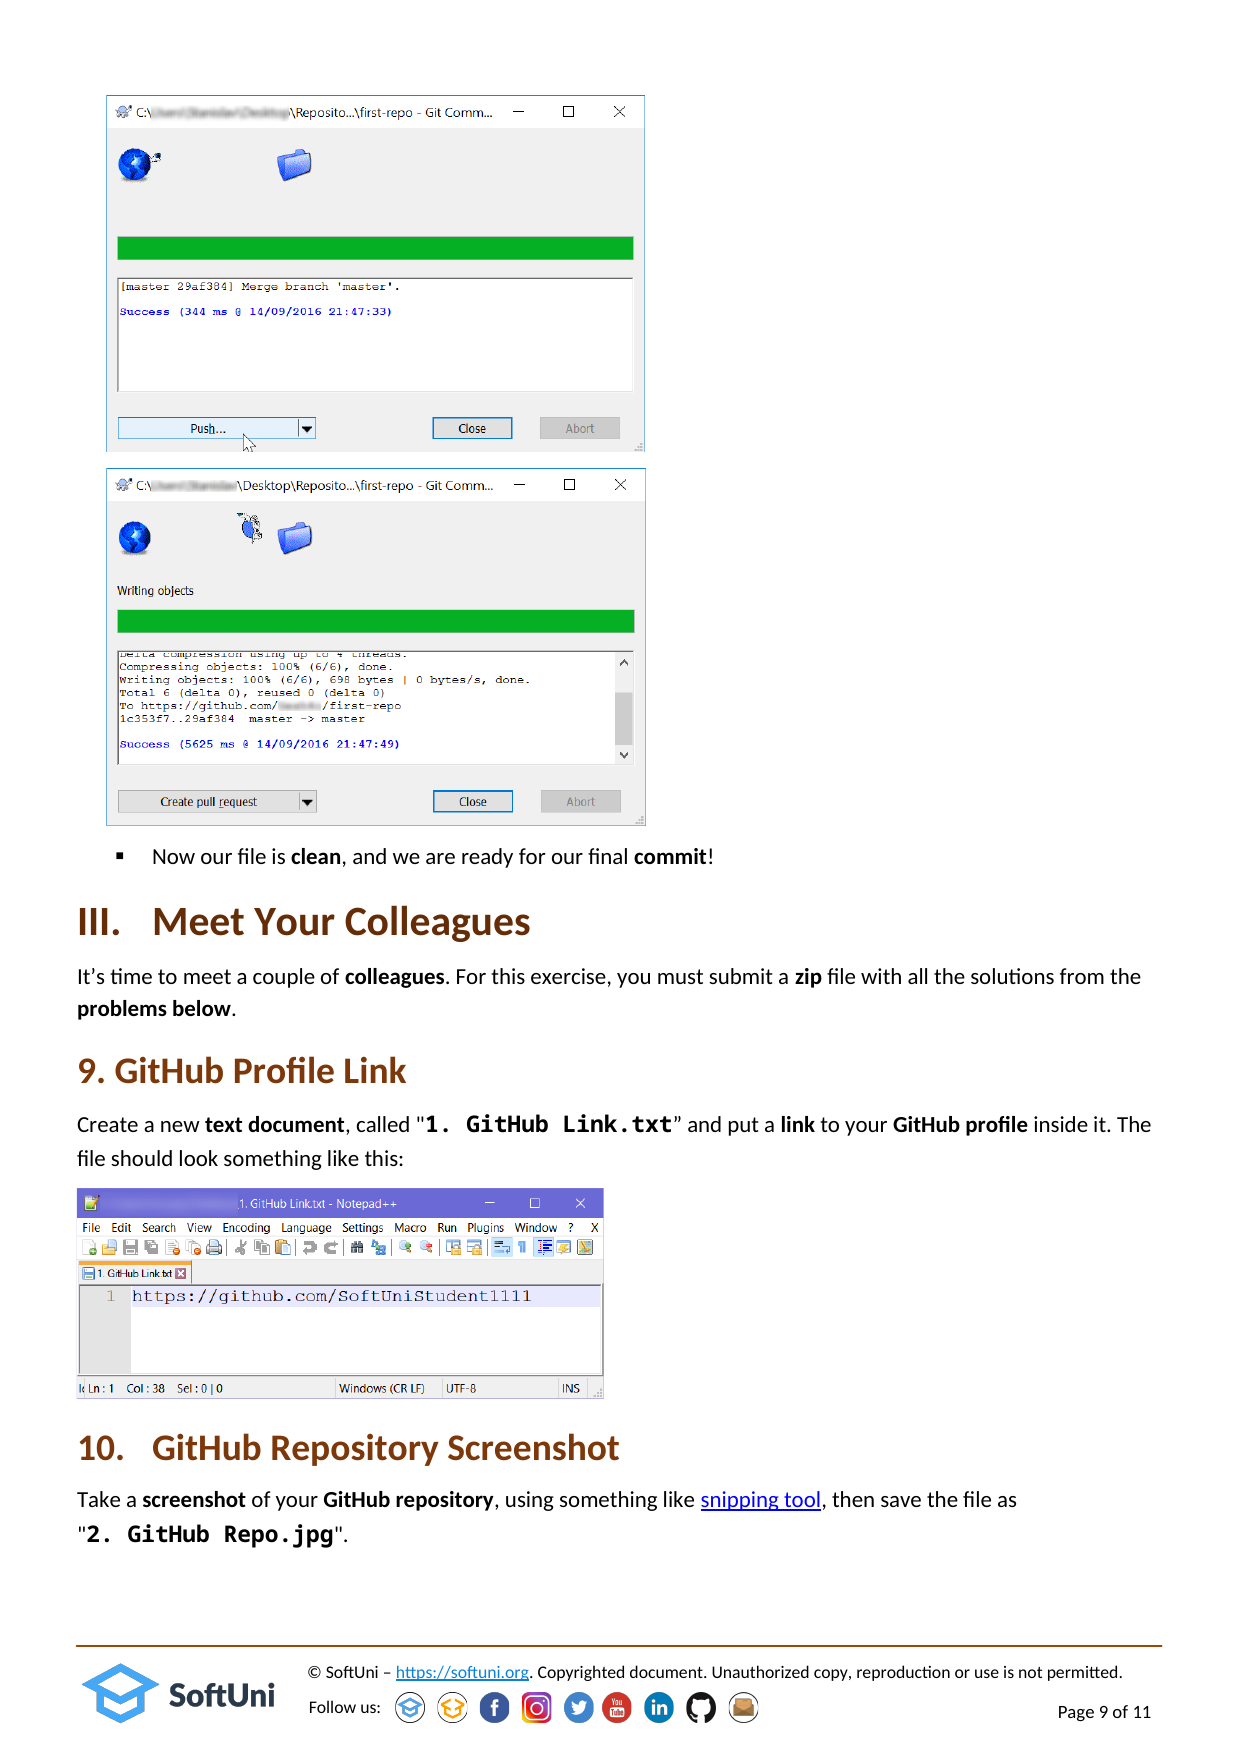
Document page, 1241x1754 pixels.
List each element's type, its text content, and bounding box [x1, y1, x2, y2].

picture [644, 1692, 653, 1701]
picture [665, 1692, 674, 1701]
text Create a new text document, called "1. GitHub Link.txt” and put a link to your GitHub profile inside it. The file should look something like this: [77, 1108, 1163, 1172]
text Take a screenshot of your GitHub repository, using something like snipping tool, then save the file as "2. GitHub Repo.jpg". [77, 1485, 1163, 1549]
picture [76, 1188, 604, 1399]
picture [522, 1692, 552, 1723]
picture [564, 1692, 594, 1723]
picture [437, 1692, 468, 1723]
picture [665, 1714, 674, 1723]
picture [658, 1705, 667, 1714]
picture [602, 1692, 632, 1723]
picture [644, 1714, 653, 1723]
subtitle Meet Your Colleagues [77, 895, 1163, 946]
picture [479, 1692, 510, 1723]
picture [686, 1692, 716, 1723]
subtitle GitHub Repository Screenshot [77, 1424, 1163, 1470]
picture [728, 1692, 759, 1723]
list Now our file is clean, and we are ready for our final commit! [114, 842, 1163, 870]
picture [106, 468, 646, 826]
picture [75, 1658, 281, 1729]
picture [106, 95, 645, 452]
text It’s time to meet a couple of colleagues. For this exercise, you must submit a zip file with all the solutions from the problems below. [77, 962, 1163, 1022]
subtitle GitHub Profile Link [77, 1047, 1163, 1093]
picture [395, 1692, 425, 1723]
